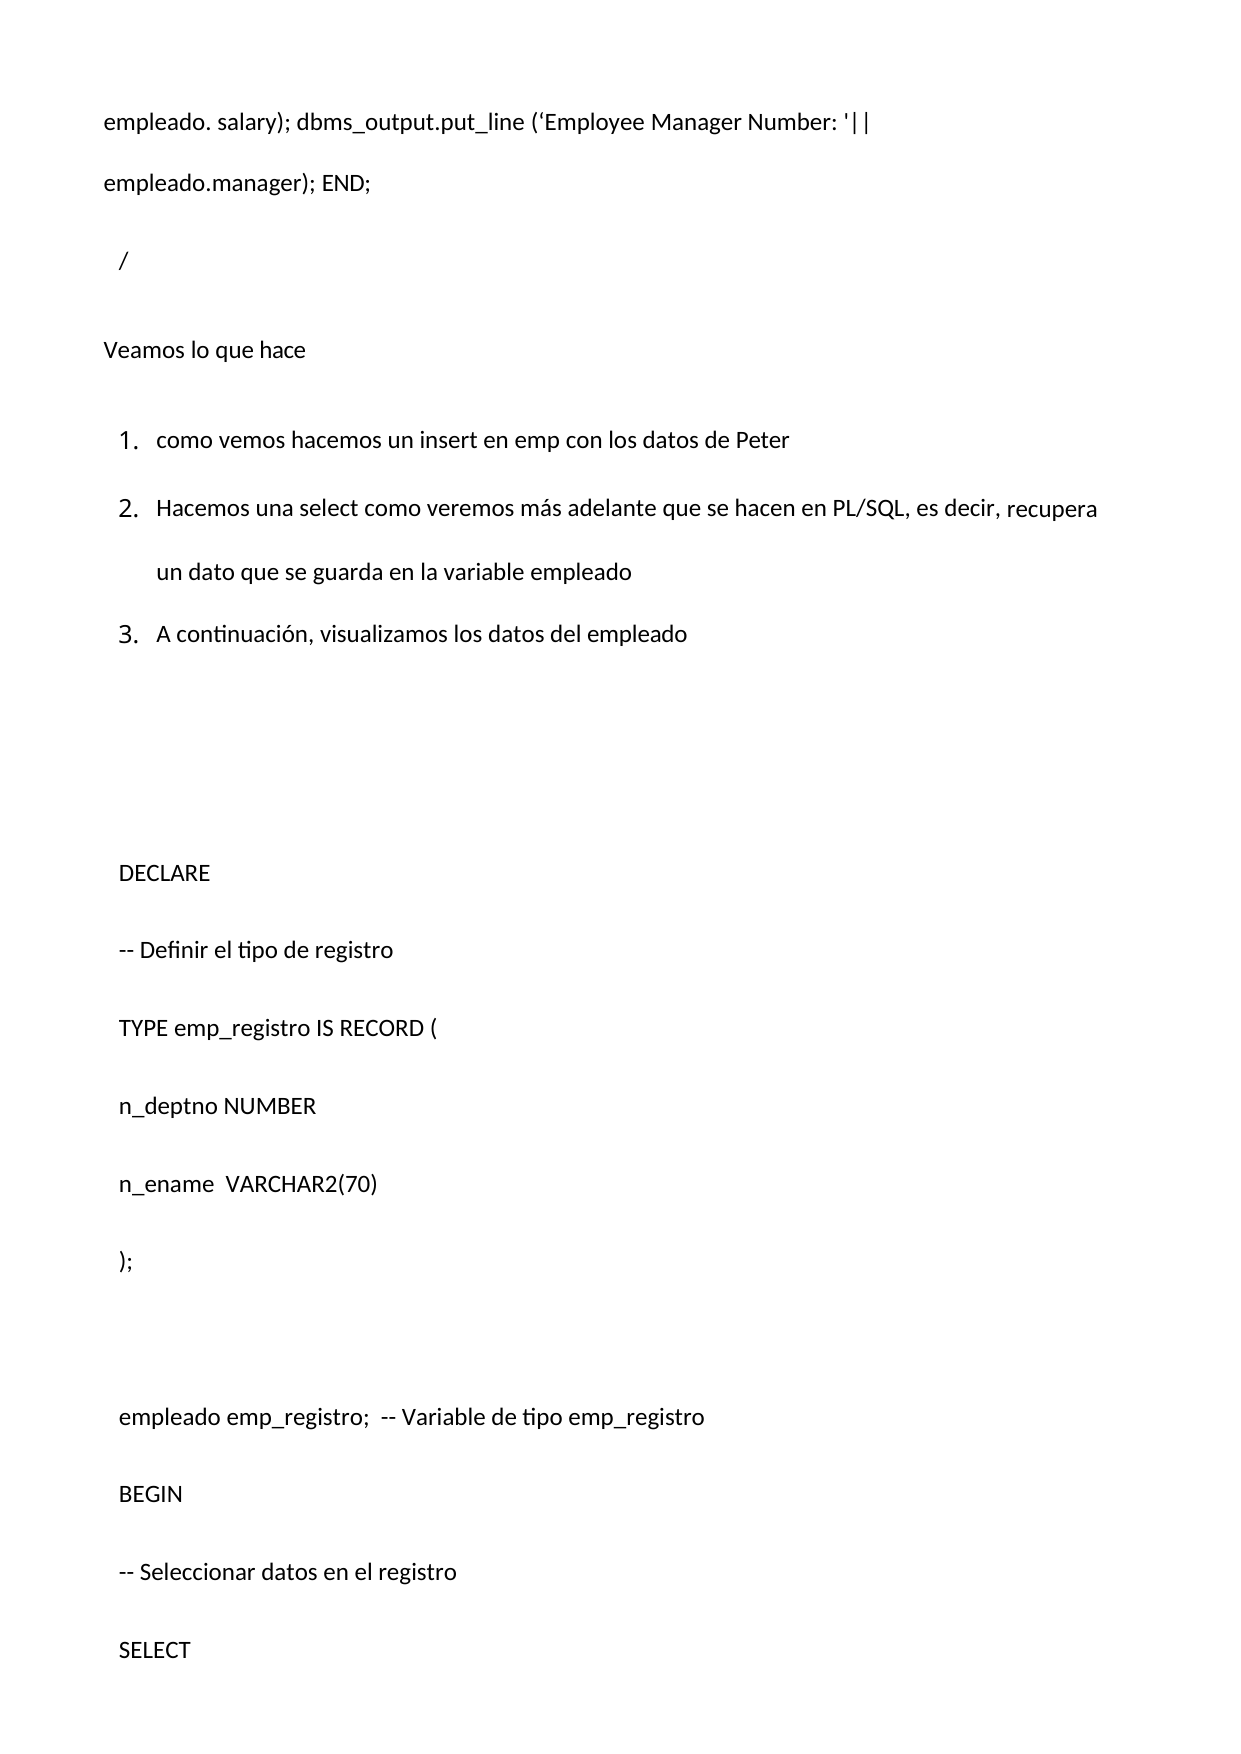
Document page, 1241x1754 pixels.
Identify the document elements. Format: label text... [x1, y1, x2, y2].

list A continuación, visualizamos los datos del empleado [118, 617, 1137, 651]
text -- Definir el tipo de registro [119, 935, 1137, 965]
text n_deptno NUMBER [119, 1090, 1137, 1121]
text BEGIN [119, 1479, 1137, 1509]
text -- Seleccionar datos en el registro [119, 1556, 1137, 1587]
text TYPE emp_registro IS RECORD ( [119, 1012, 1137, 1043]
text empleado emp_registro; -- Variable de tipo emp_registro [119, 1401, 1137, 1431]
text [103, 106, 1037, 198]
list como vemos hacemos un insert en emp con los datos de Peter [118, 423, 1137, 457]
text SELECT [119, 1634, 1137, 1664]
text Veamos lo que hace [103, 334, 1137, 365]
text / [119, 245, 1137, 276]
text DECLARE [119, 857, 1137, 887]
list Hacemos una select como veremos más adelante que se hacen en PL/SQL, es decir, recupera un dato que se guarda en la variable empleado [118, 491, 1112, 586]
text ); [119, 1246, 1137, 1276]
text n_ename VARCHAR2(70) [119, 1168, 1137, 1198]
